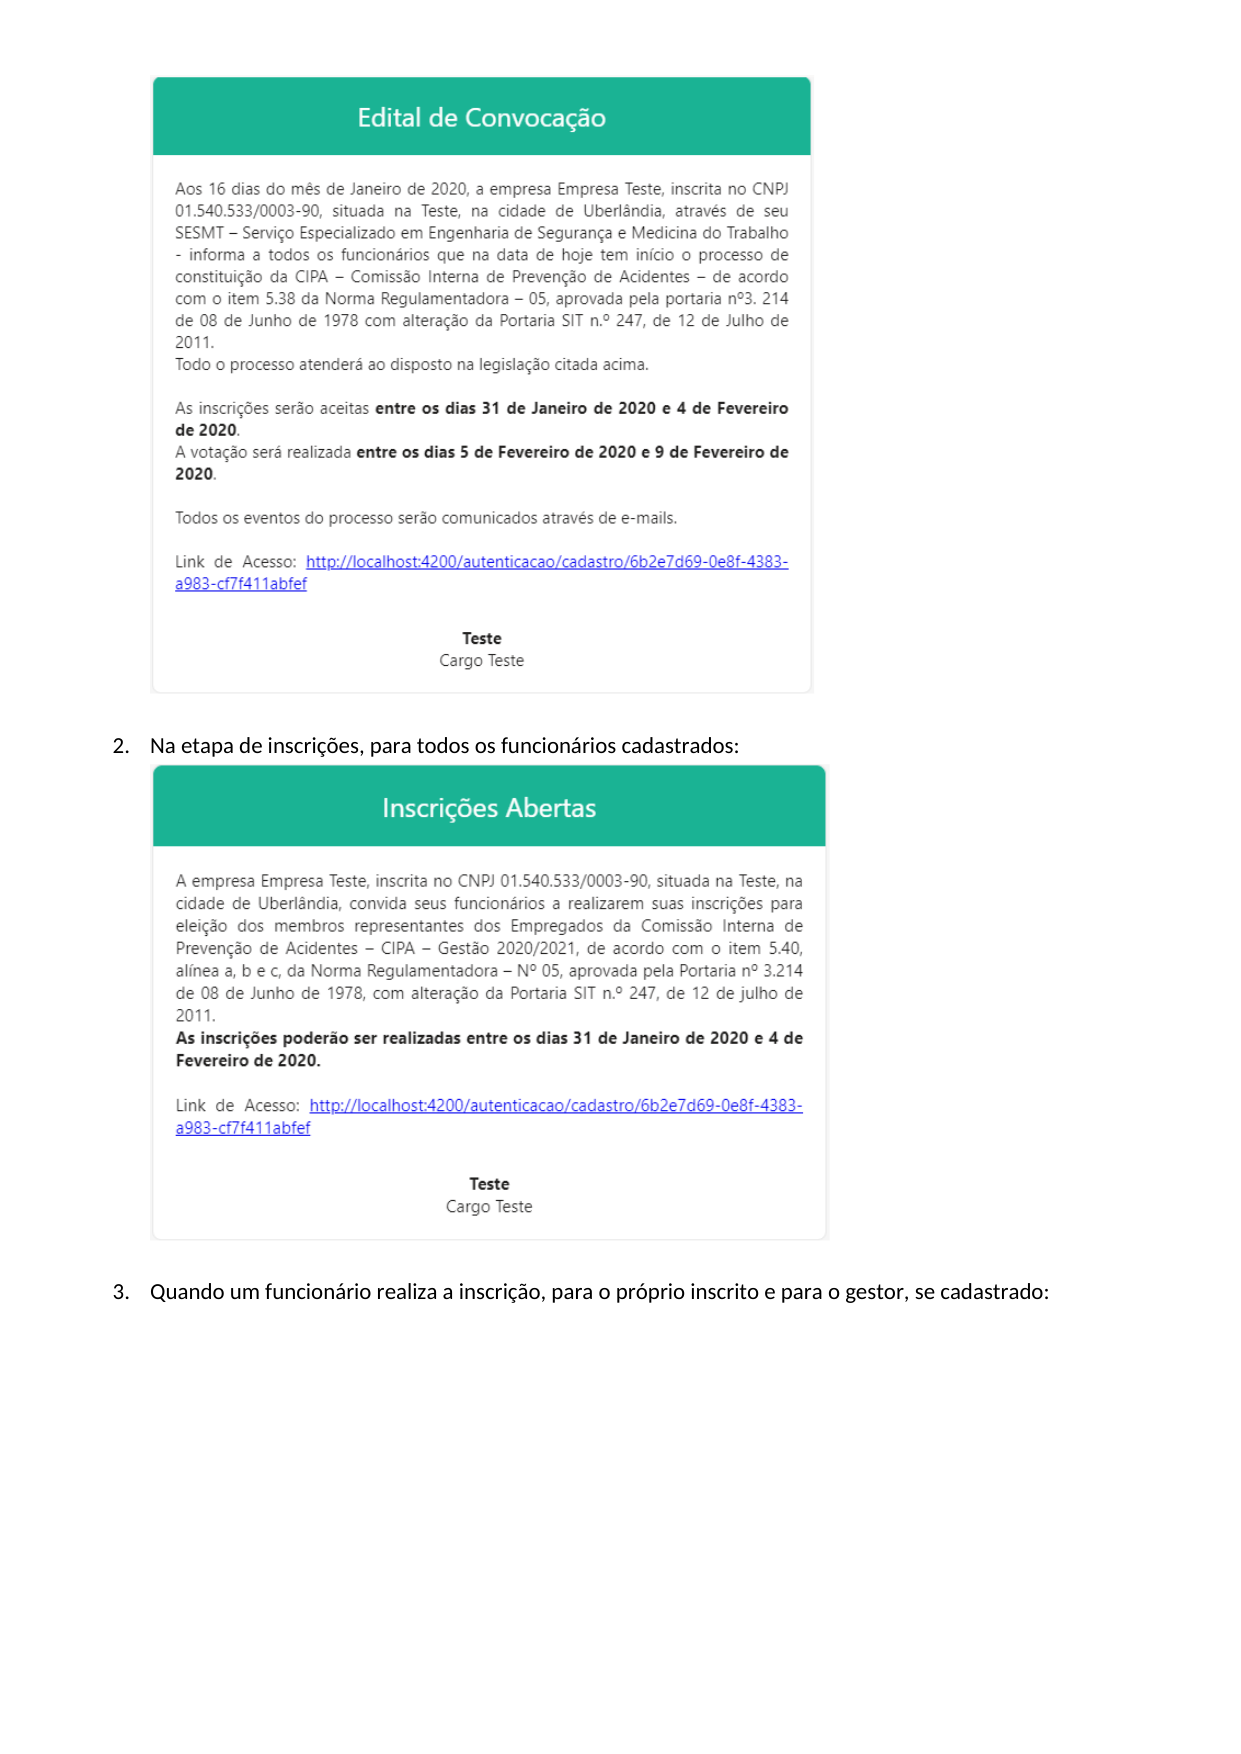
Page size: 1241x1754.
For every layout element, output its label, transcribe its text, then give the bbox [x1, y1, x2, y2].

picture [150, 75, 815, 699]
list Quando um funcionário realiza a inscrição, para o próprio inscrito e para o gestor, se cadastrado: [112, 1277, 1165, 1306]
picture [150, 761, 830, 1246]
list Na etapa de inscrições, para todos os funcionários cadastrados: [112, 731, 1165, 759]
